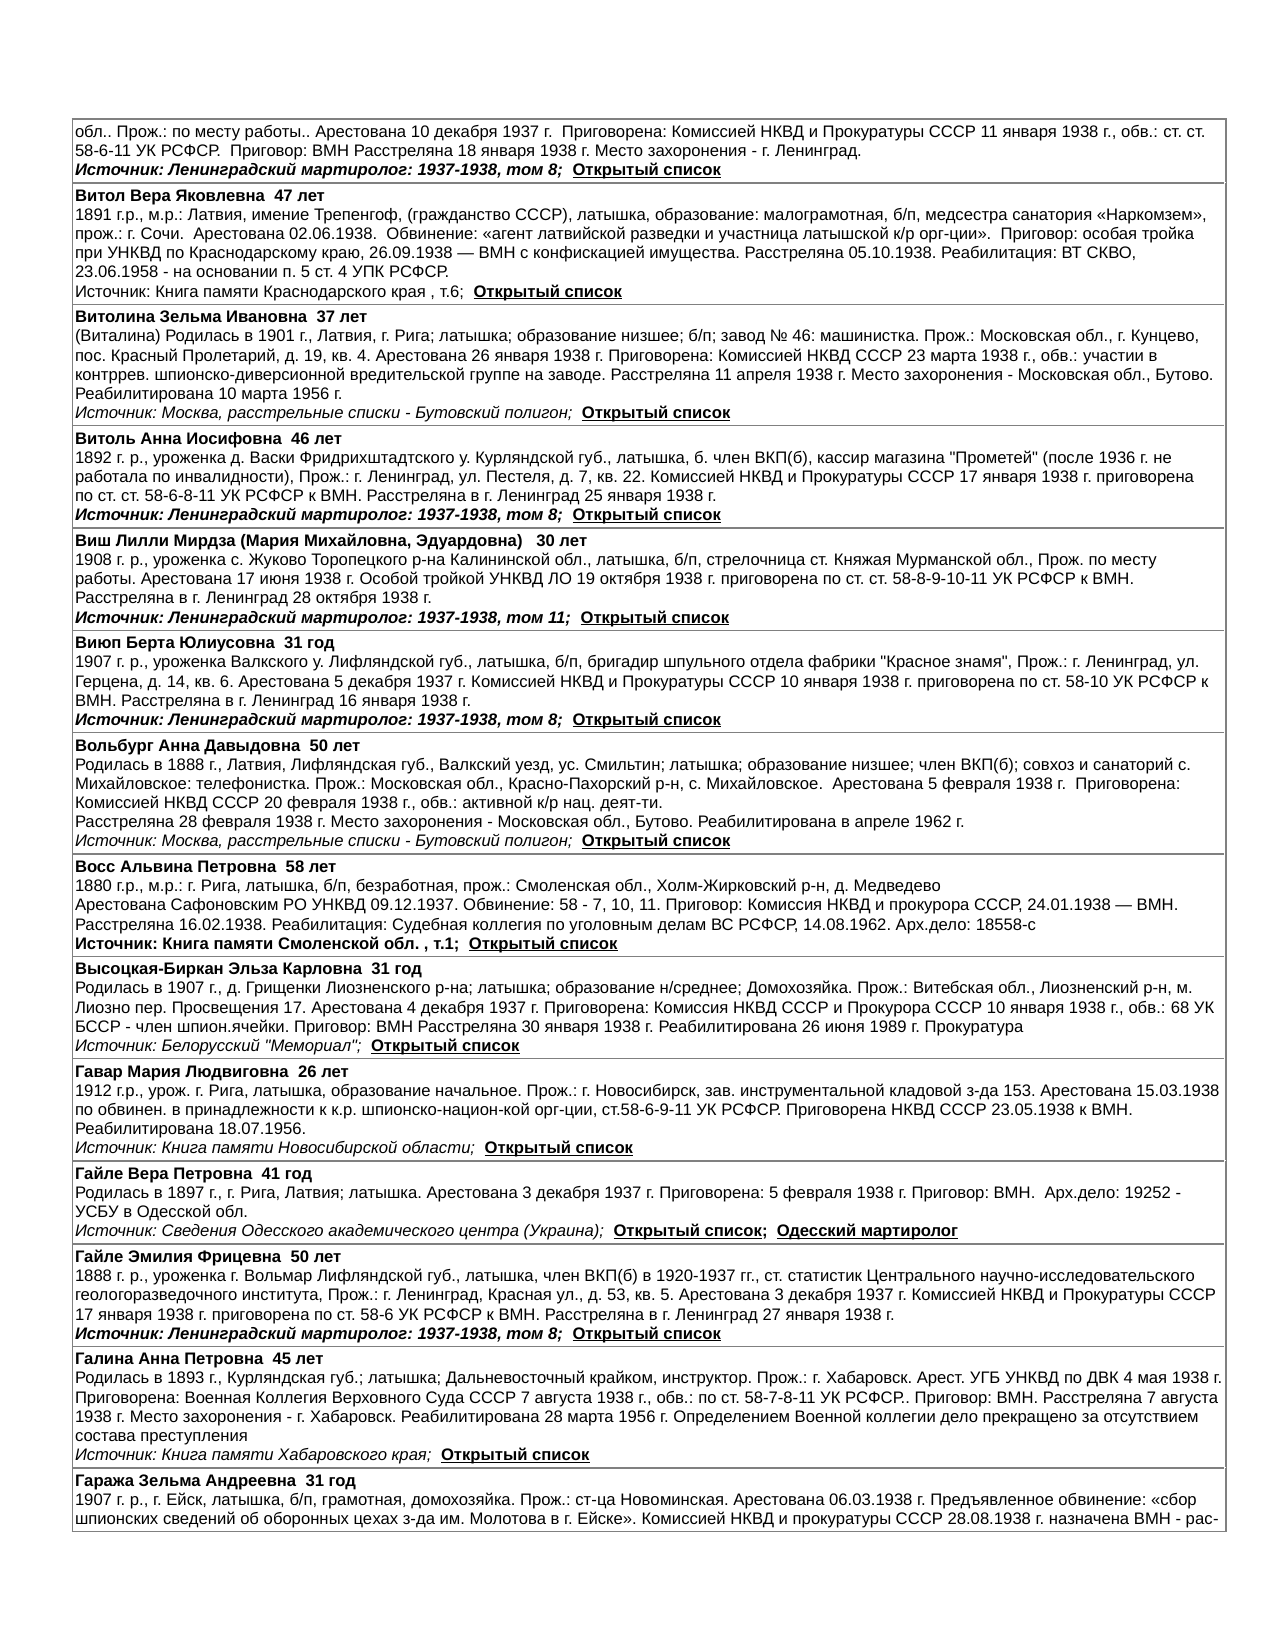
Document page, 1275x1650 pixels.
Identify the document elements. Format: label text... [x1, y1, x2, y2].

table_cell Витол Вера Яковлевна 47 лет 1891 г.р., м.р.: Латвия, имение Трепенгоф, (гражданство СССР), латышка, образование: малограмотная, б/п, медсестра санатория «Наркомзем», прож.: г. Сочи. Арестована 02.06.1938. Обвинение: «агент латвийской разведки и участница латышской к/р орг-ции». Приговор: особая тройка при УНКВД по Краснодарскому краю, 26.09.1938 — ВМН с конфискацией имущества. Расстреляна 05.10.1938. Реабилитация: ВТ СКВО, 23.06.1958 - на основании п. 5 ст. 4 УПК РСФСР. Источник: Книга памяти Краснодарского края , т.6; Открытый список [73, 182, 1225, 303]
table_cell Гавар Мария Людвиговна 26 лет 1912 г.р., урож. г. Рига, латышка, образование начальное. Прож.: г. Новосибирск, зав. инструментальной кладовой з-да 153. Арестована 15.03.1938 по обвинен. в принадлежности к к.р. шпионско-национ-кой орг-ции, ст.58-6-9-11 УК РСФСР. Приговорена НКВД СССР 23.05.1938 к ВМН. Реабилитирована 18.07.1956. Источник: Книга памяти Новосибирской области; Открытый список [73, 1058, 1225, 1160]
table_cell Виюп Берта Юлиусовна 31 год 1907 г. р., уроженка Валкского у. Лифляндской губ., латышка, б/п, бригадир шпульного отдела фабрики "Красное знамя", Прож.: г. Ленинград, ул. Герцена, д. 14, кв. 6. Арестована 5 декабря 1937 г. Комиссией НКВД и Прокуратуры СССР 10 января 1938 г. приговорена по ст. 58-10 УК РСФСР к ВМН. Расстреляна в г. Ленинград 16 января 1938 г. Источник: Ленинградский мартиролог: 1937-1938, том 8; Открытый список [73, 630, 1225, 732]
table_cell Витоль Анна Иосифовна 46 лет 1892 г. р., уроженка д. Васки Фридрихштадтского у. Курляндской губ., латышка, б. член ВКП(б), кассир магазина "Прометей" (после 1936 г. не работала по инвалидности), Прож.: г. Ленинград, ул. Пестеля, д. 7, кв. 22. Комиссией НКВД и Прокуратуры СССР 17 января 1938 г. приговорена по ст. ст. 58-6-8-11 УК РСФСР к ВМН. Расстреляна в г. Ленинград 25 января 1938 г. Источник: Ленинградский мартиролог: 1937-1938, том 8; Открытый список [73, 425, 1225, 527]
table_cell Виш Лилли Мирдза (Мария Михайловна, Эдуардовна) 30 лет 1908 г. р., уроженка с. Жуково Торопецкого р-на Калининской обл., латышка, б/п, стрелочница ст. Княжая Мурманской обл., Прож. по месту работы. Арестована 17 июня 1938 г. Особой тройкой УНКВД ЛО 19 октября 1938 г. приговорена по ст. ст. 58-8-9-10-11 УК РСФСР к ВМН. Расстреляна в г. Ленинград 28 октября 1938 г. Источник: Ленинградский мартиролог: 1937-1938, том 11; Открытый список [73, 527, 1225, 629]
table_cell Вольбург Анна Давыдовна 50 лет Родилась в 1888 г., Латвия, Лифляндская губ., Валкский уезд, ус. Смильтин; латышка; образование низшее; член ВКП(б); совхоз и санаторий с. Михайловское: телефонистка. Прож.: Московская обл., Красно-Пахорский р-н, с. Михайловское. Арестована 5 февраля 1938 г. Приговорена: Комиссией НКВД СССР 20 февраля 1938 г., обв.: активной к/р нац. деят-ти. Расстреляна 28 февраля 1938 г. Место захоронения - Московская обл., Бутово. Реабилитирована в апреле 1962 г. Источник: Москва, расстрельные списки - Бутовский полигон; Открытый список [73, 732, 1225, 853]
table_cell Галина Анна Петровна 45 лет Родилась в 1893 г., Курляндская губ.; латышка; Дальневосточный крайком, инструктор. Прож.: г. Хабаровск. Арест. УГБ УНКВД по ДВК 4 мая 1938 г. Приговорена: Военная Коллегия Верховного Суда СССР 7 августа 1938 г., обв.: по ст. 58-7-8-11 УК РСФСР.. Приговор: ВМН. Расстреляна 7 августа 1938 г. Место захоронения - г. Хабаровск. Реабилитирована 28 марта 1956 г. Определением Военной коллегии дело прекращено за отсутствием состава преступления Источник: Книга памяти Хабаровского края; Открытый список [73, 1346, 1225, 1467]
table_cell Витолина Зельма Ивановна 37 лет (Виталина) Родилась в 1901 г., Латвия, г. Рига; латышка; образование низшее; б/п; завод № 46: машинистка. Прож.: Московская обл., г. Кунцево, пос. Красный Пролетарий, д. 19, кв. 4. Арестована 26 января 1938 г. Приговорена: Комиссией НКВД СССР 23 марта 1938 г., обв.: участии в контррев. шпионско-диверсионной вредительской группе на заводе. Расстреляна 11 апреля 1938 г. Место захоронения - Московская обл., Бутово. Реабилитирована 10 марта 1956 г. Источник: Москва, расстрельные списки - Бутовский полигон; Открытый список [73, 304, 1225, 425]
table_cell Восс Альвина Петровна 58 лет 1880 г.р., м.р.: г. Рига, латышка, б/п, безработная, прож.: Смоленская обл., Холм-Жирковский р-н, д. Медведево Арестована Сафоновским РО УНКВД 09.12.1937. Обвинение: 58 - 7, 10, 11. Приговор: Комиссия НКВД и прокурора СССР, 24.01.1938 — ВМН. Расстреляна 16.02.1938. Реабилитация: Судебная коллегия по уголовным делам ВС РСФСР, 14.08.1962. Арх.дело: 18558-с Источник: Книга памяти Смоленской обл. , т.1; Открытый список [73, 853, 1225, 956]
table_cell Высоцкая-Биркан Эльза Карловна 31 год Родилась в 1907 г., д. Грищенки Лиозненского р-на; латышка; образование н/среднее; Домохозяйка. Прож.: Витебская обл., Лиозненский р-н, м. Лиозно пер. Просвещения 17. Арестована 4 декабря 1937 г. Приговорена: Комиссия НКВД СССР и Прокурора СССР 10 января 1938 г., обв.: 68 УК БССР - член шпион.ячейки. Приговор: ВМН Расстреляна 30 января 1938 г. Реабилитирована 26 июня 1989 г. Прокуратура Источник: Белорусский "Мемориал"; Открытый список [73, 956, 1225, 1058]
table_cell Гайле Вера Петровна 41 год Родилась в 1897 г., г. Рига, Латвия; латышка. Арестована 3 декабря 1937 г. Приговорена: 5 февраля 1938 г. Приговор: ВМН. Арх.дело: 19252 - УСБУ в Одесской обл. Источник: Сведения Одесского академического центра (Украина); Открытый список; Одесский мартиролог [73, 1160, 1225, 1243]
